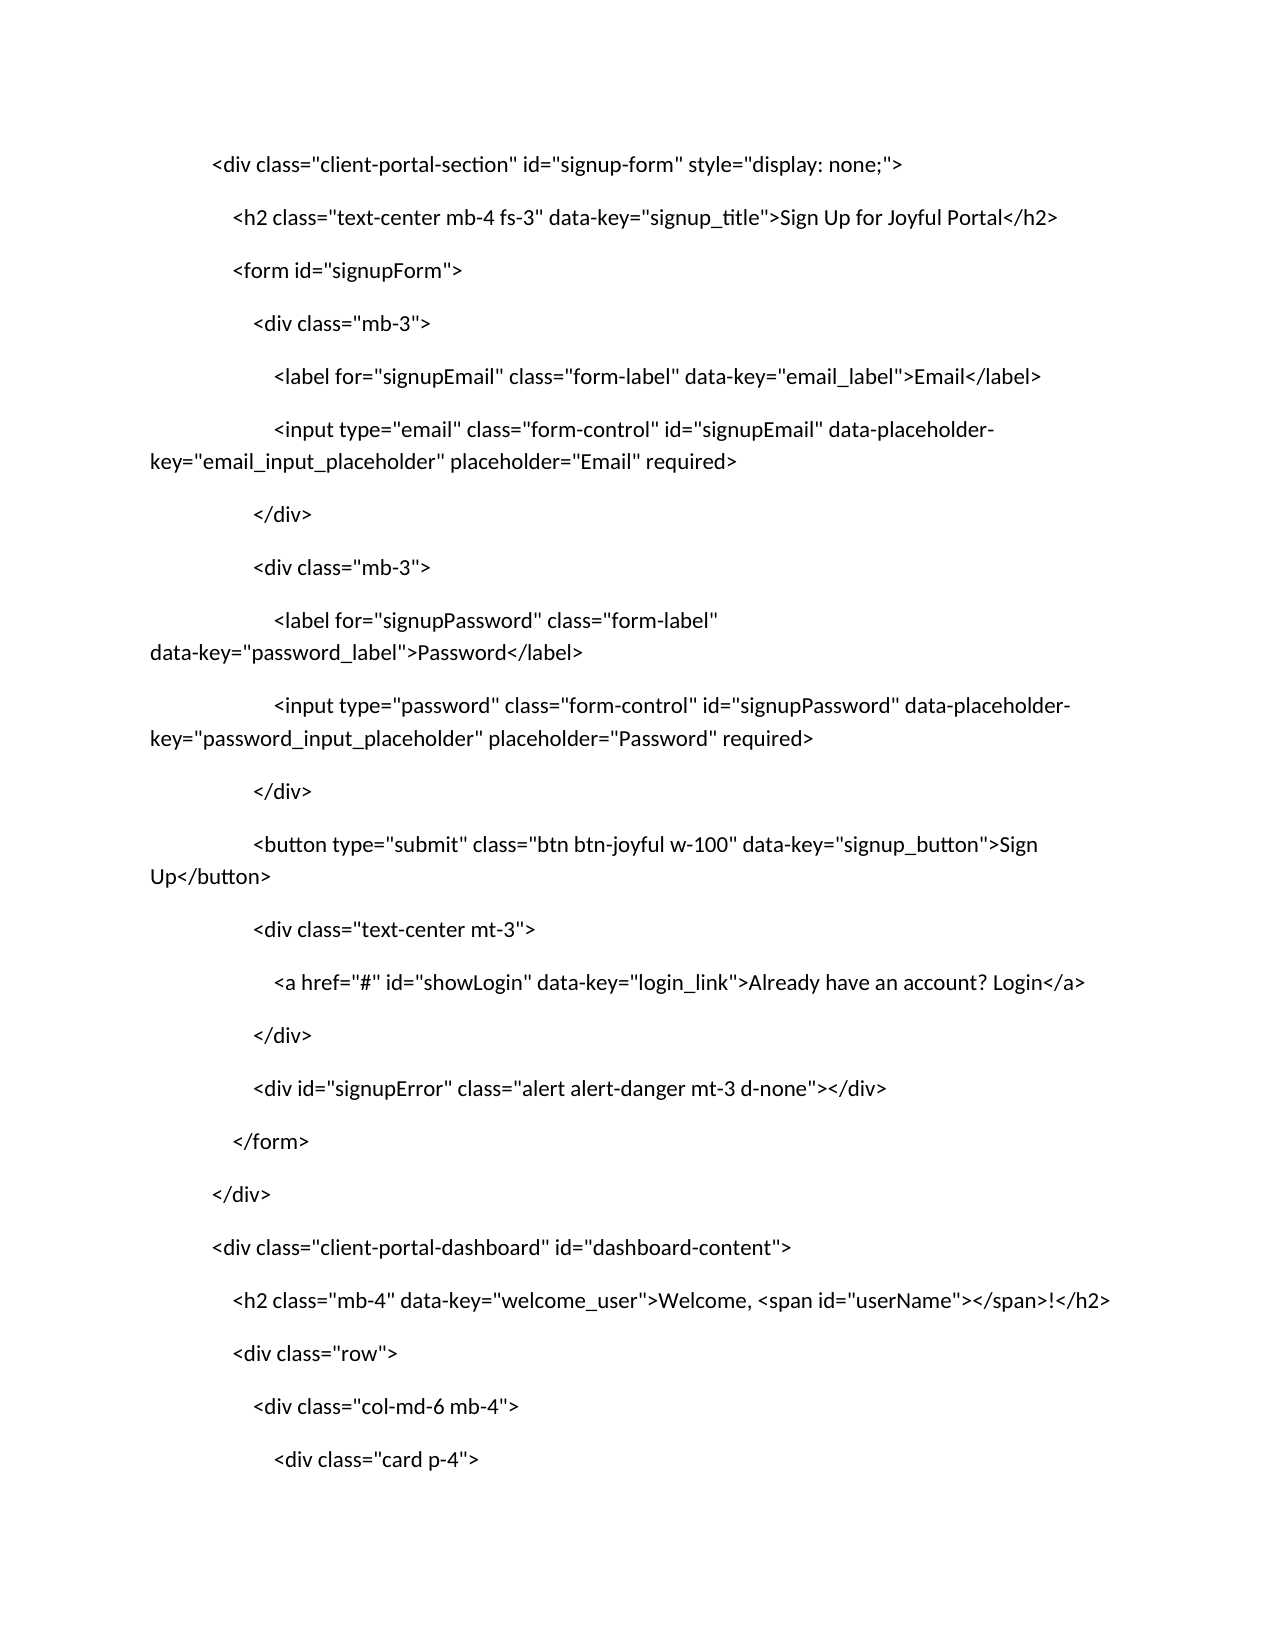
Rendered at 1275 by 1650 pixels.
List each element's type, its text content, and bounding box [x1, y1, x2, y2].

text <div class="mb-3"> [150, 309, 1125, 337]
text <div class="mb-3"> [150, 553, 1125, 581]
text </div> [150, 777, 1125, 805]
text <h2 class="mb-4" data-key="welcome_user">Welcome, <span id="userName"></span>!</h2> [150, 1286, 1125, 1314]
text </div> [150, 1021, 1125, 1049]
text </div> [150, 1180, 1125, 1208]
text <button type="submit" class="btn btn-joyful w-100" data-key="signup_button">Sign Up</button> [150, 830, 1125, 890]
text <div class="client-portal-dashboard" id="dashboard-content"> [150, 1233, 1125, 1261]
text </div> [150, 500, 1125, 528]
text <div class="client-portal-section" id="signup-form" style="display: none;"> [150, 150, 1125, 178]
text <div class="row"> [150, 1339, 1125, 1367]
text <h2 class="text-center mb-4 fs-3" data-key="signup_title">Sign Up for Joyful Portal</h2> [150, 203, 1125, 231]
text <div id="signupError" class="alert alert-danger mt-3 d-none"></div> [150, 1074, 1125, 1102]
text <a href="#" id="showLogin" data-key="login_link">Already have an account? Login</a> [150, 968, 1125, 996]
text <label for="signupEmail" class="form-label" data-key="email_label">Email</label> [150, 362, 1125, 390]
text <div class="text-center mt-3"> [150, 915, 1125, 943]
text <form id="signupForm"> [150, 256, 1125, 284]
text </form> [150, 1127, 1125, 1155]
text <div class="card p-4"> [150, 1445, 1125, 1473]
text <input type="email" class="form-control" id="signupEmail" data-placeholder-key="email_input_placeholder" placeholder="Email" required> [150, 415, 1125, 475]
text <input type="password" class="form-control" id="signupPassword" data-placeholder-key="password_input_placeholder" placeholder="Password" required> [150, 692, 1125, 752]
text <div class="col-md-6 mb-4"> [150, 1392, 1125, 1420]
text <label for="signupPassword" class="form-label" data-key="password_label">Password</label> [150, 606, 1125, 667]
